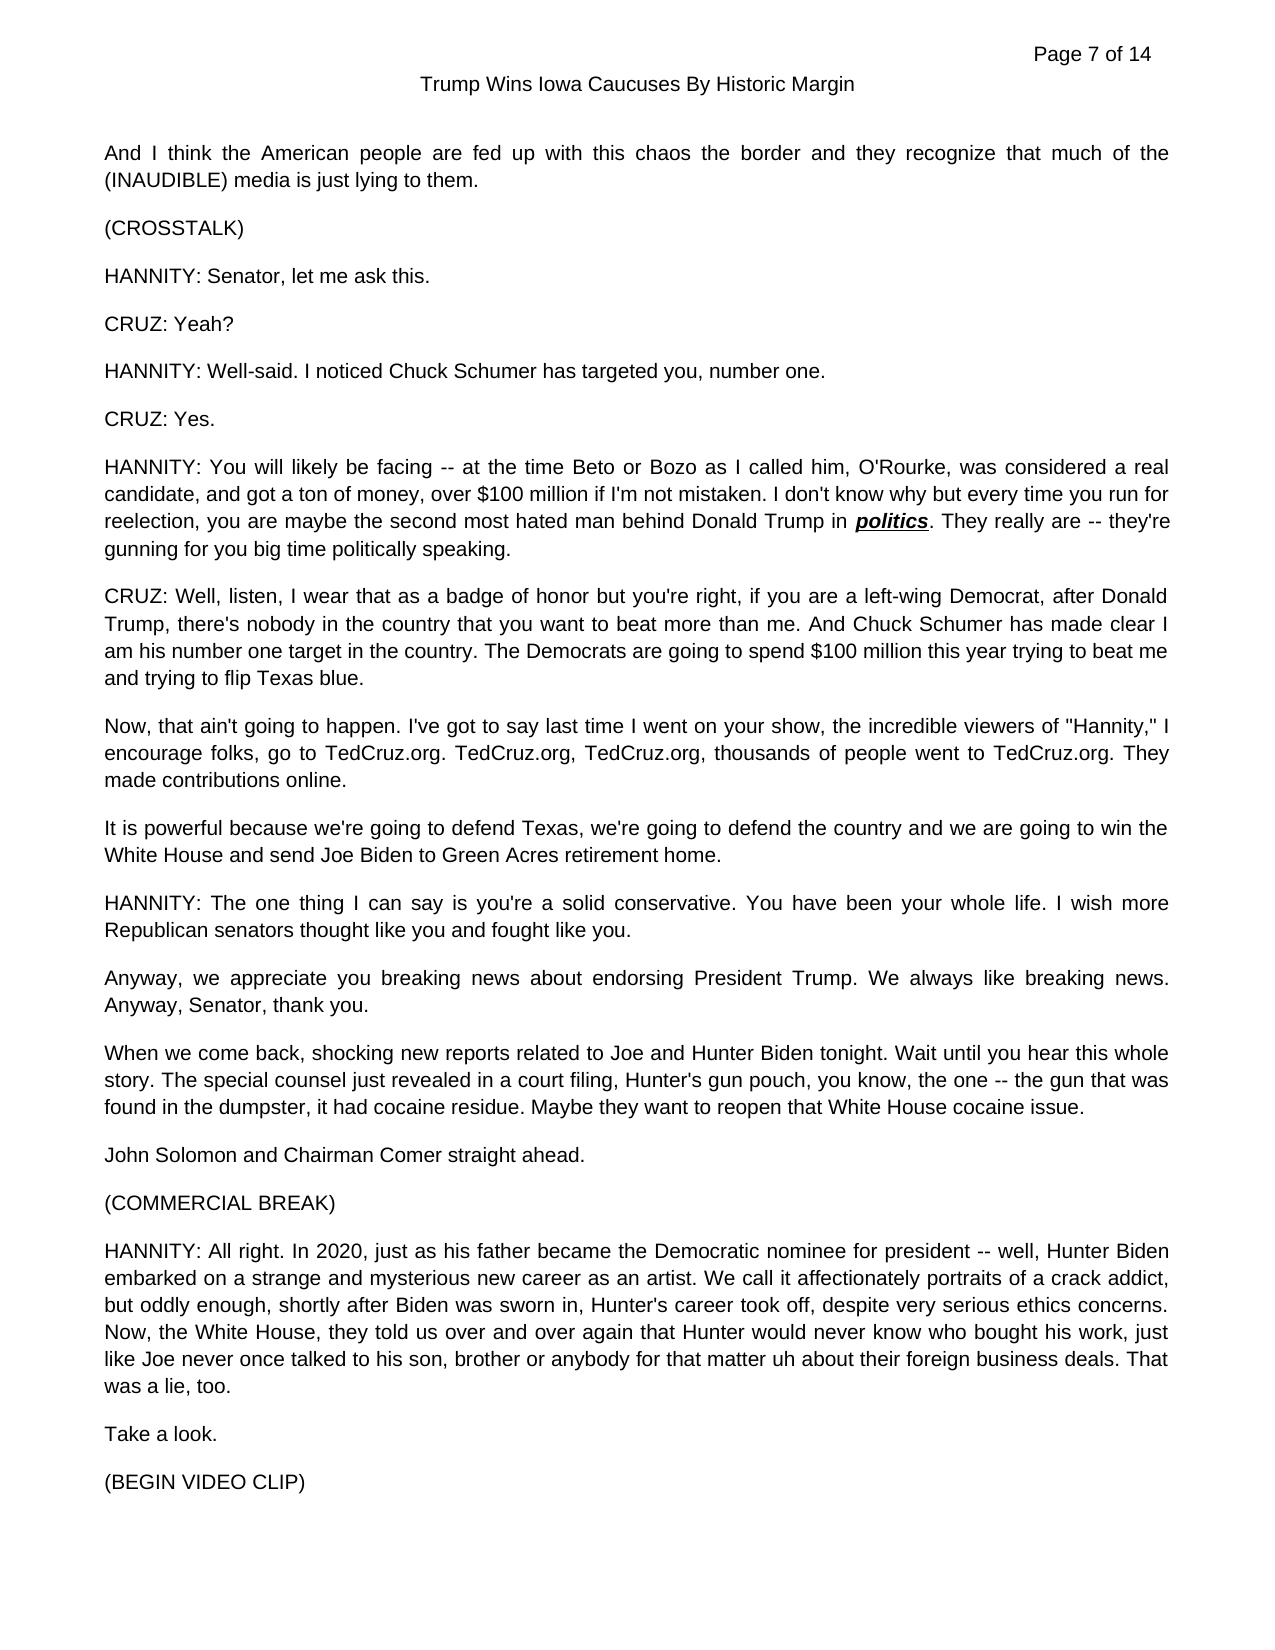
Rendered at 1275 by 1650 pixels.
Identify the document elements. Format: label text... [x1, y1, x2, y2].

text Anyway, we appreciate you breaking news about endorsing President Trump. We always like breaking news. Anyway, Senator, thank you. [104, 962, 1171, 1017]
text (COMMERCIAL BREAK) [104, 1187, 1171, 1214]
text HANNITY: The one thing I can say is you're a solid conservative. You have been your whole life. I wish more Republican senators thought like you and fought like you. [104, 887, 1171, 942]
text CRUZ: Yeah? [104, 308, 1171, 335]
text HANNITY: All right. In 2020, just as his father became the Democratic nominee for president -- well, Hunter Biden embarked on a strange and mysterious new career as an artist. We call it affectionately portraits of a crack addict, but oddly enough, shortly after Biden was sworn in, Hunter's career took off, despite very serious ethics concerns. Now, the White House, they told us over and over again that Hunter would never know who bought his work, just like Joe never once talked to his son, brother or anybody for that matter uh about their foreign business deals. That was a lie, too. [104, 1235, 1171, 1398]
text Now, that ain't going to happen. I've got to say last time I went on your show, the incredible viewers of "Hannity," I encourage folks, go to TedCruz.org. TedCruz.org, TedCruz.org, thousands of people went to TedCruz.org. They made contributions online. [104, 710, 1171, 792]
text HANNITY: You will likely be facing -- at the time Beto or Bozo as I called him, O'Rourke, was considered a real candidate, and got a ton of money, over $100 million if I'm not mistaken. I don't know why but every time you run for reelection, you are maybe the second most hated man behind Donald Trump in politics. They really are -- they're gunning for you big time politically speaking. [104, 452, 1171, 560]
text When we come back, shocking new reports related to Joe and Hunter Biden tonight. Wait until you hear this whole story. The special counsel just revealed in a court filing, Hunter's gun pouch, you know, the one -- the gun that was found in the dumpster, it had cocaine residue. Maybe they want to reopen that White House cocaine issue. [104, 1037, 1171, 1119]
text HANNITY: Well-said. I noticed Chuck Schumer has targeted you, number one. [104, 356, 1171, 383]
text And I think the American people are fed up with this chaos the border and they recognize that much of the (INAUDIBLE) media is just lying to them. [104, 137, 1171, 192]
text CRUZ: Yes. [104, 404, 1171, 431]
text It is powerful because we're going to defend Texas, we're going to defend the country and we are going to win the White House and send Joe Biden to Green Acres retirement home. [104, 812, 1171, 867]
text Take a look. [104, 1419, 1171, 1446]
text John Solomon and Chairman Comer straight ahead. [104, 1139, 1171, 1167]
text CRUZ: Well, listen, I wear that as a badge of honor but you're right, if you are a left-wing Democrat, after Donald Trump, there's nobody in the country that you want to beat more than me. And Chuck Schumer has made clear I am his number one target in the country. The Democrats are going to spend $100 million this year trying to beat me and trying to flip Texas blue. [104, 581, 1171, 689]
text (CROSSTALK) [104, 212, 1171, 239]
text (BEGIN VIDEO CLIP) [104, 1467, 1171, 1494]
text HANNITY: Senator, let me ask this. [104, 260, 1171, 287]
